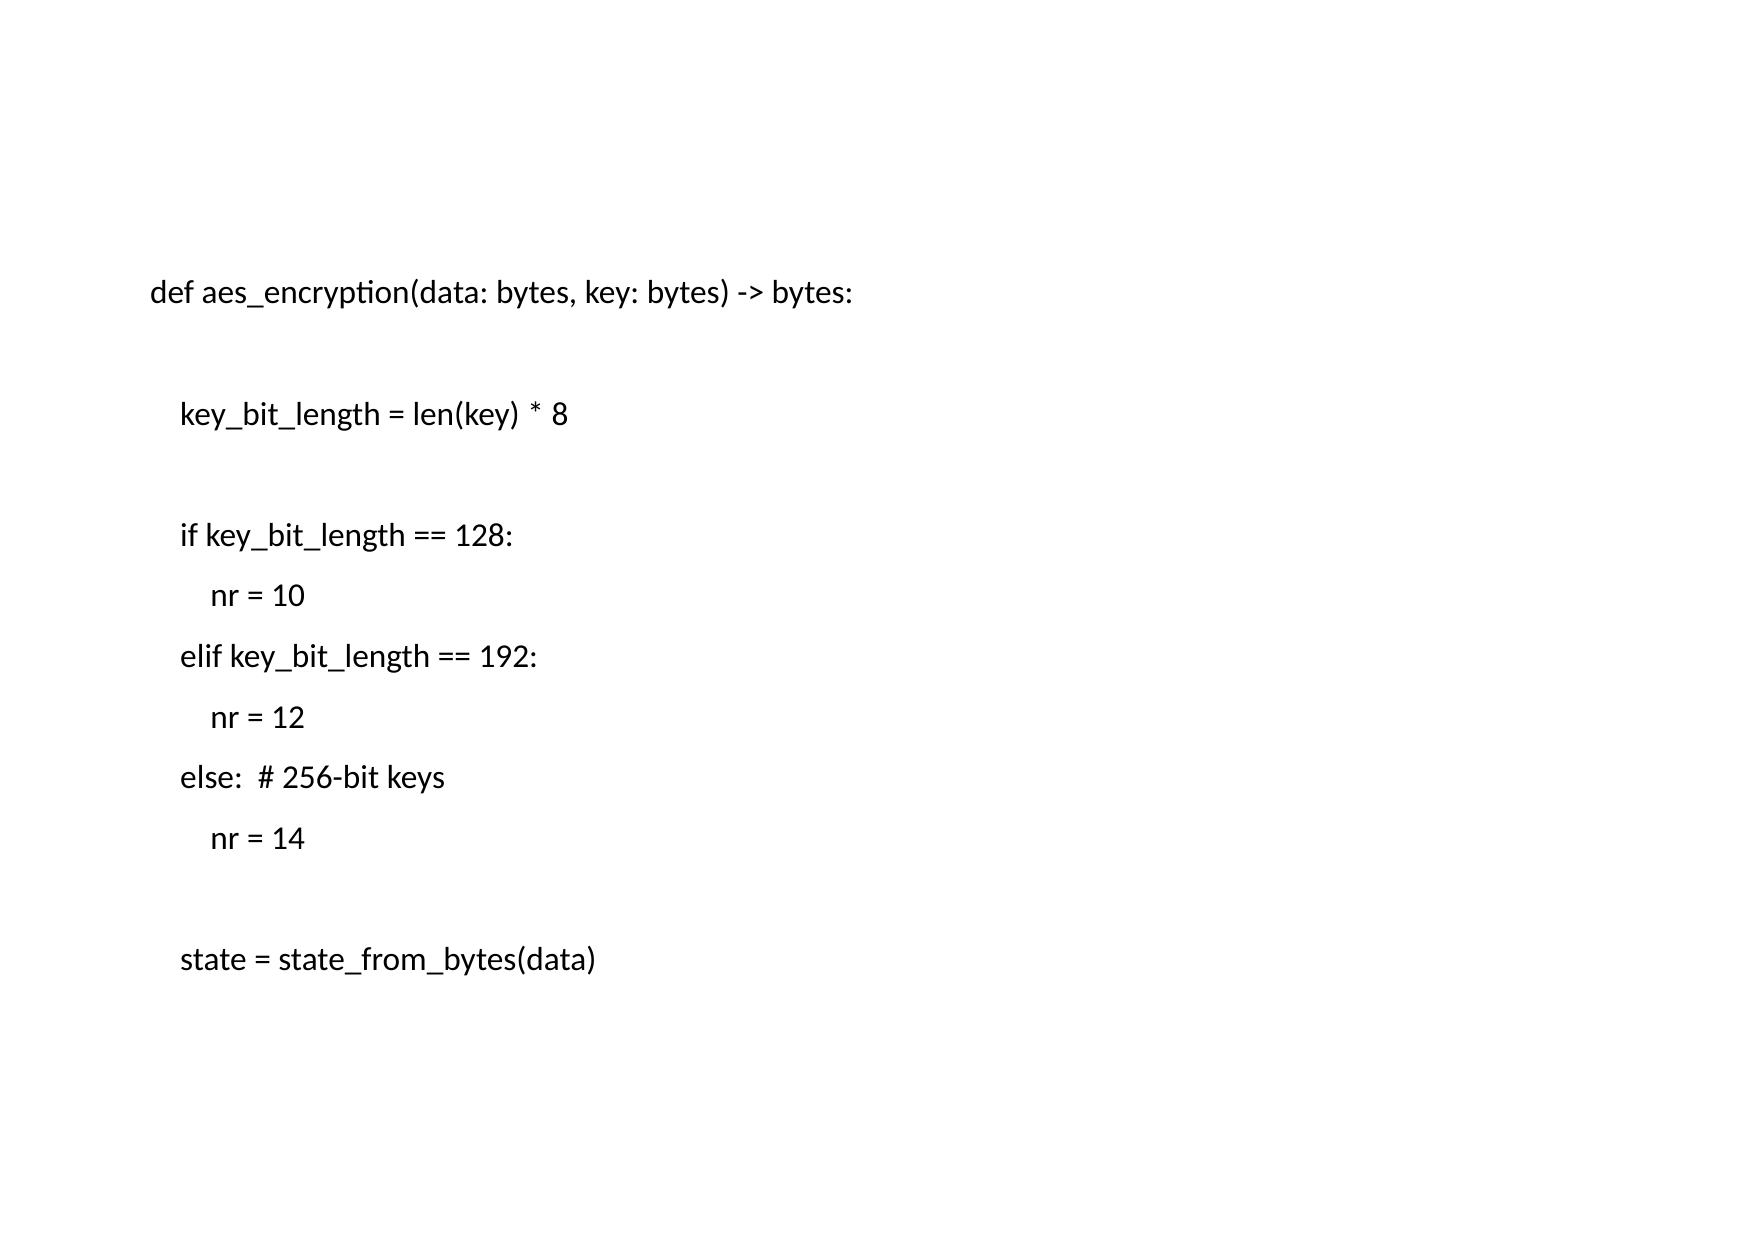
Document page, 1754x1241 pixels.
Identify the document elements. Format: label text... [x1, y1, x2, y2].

text nr = 12 [150, 696, 1604, 736]
text if key_bit_length == 128: [150, 514, 1604, 554]
text else: # 256-bit keys [150, 756, 1604, 797]
text def aes_encryption(data: bytes, key: bytes) -> bytes: [150, 271, 1604, 312]
text key_bit_length = len(key) * 8 [150, 392, 1604, 433]
text nr = 10 [150, 574, 1604, 615]
text state = state_from_bytes(data) [150, 938, 1604, 979]
text elif key_bit_length == 192: [150, 635, 1604, 676]
text nr = 14 [150, 817, 1604, 858]
